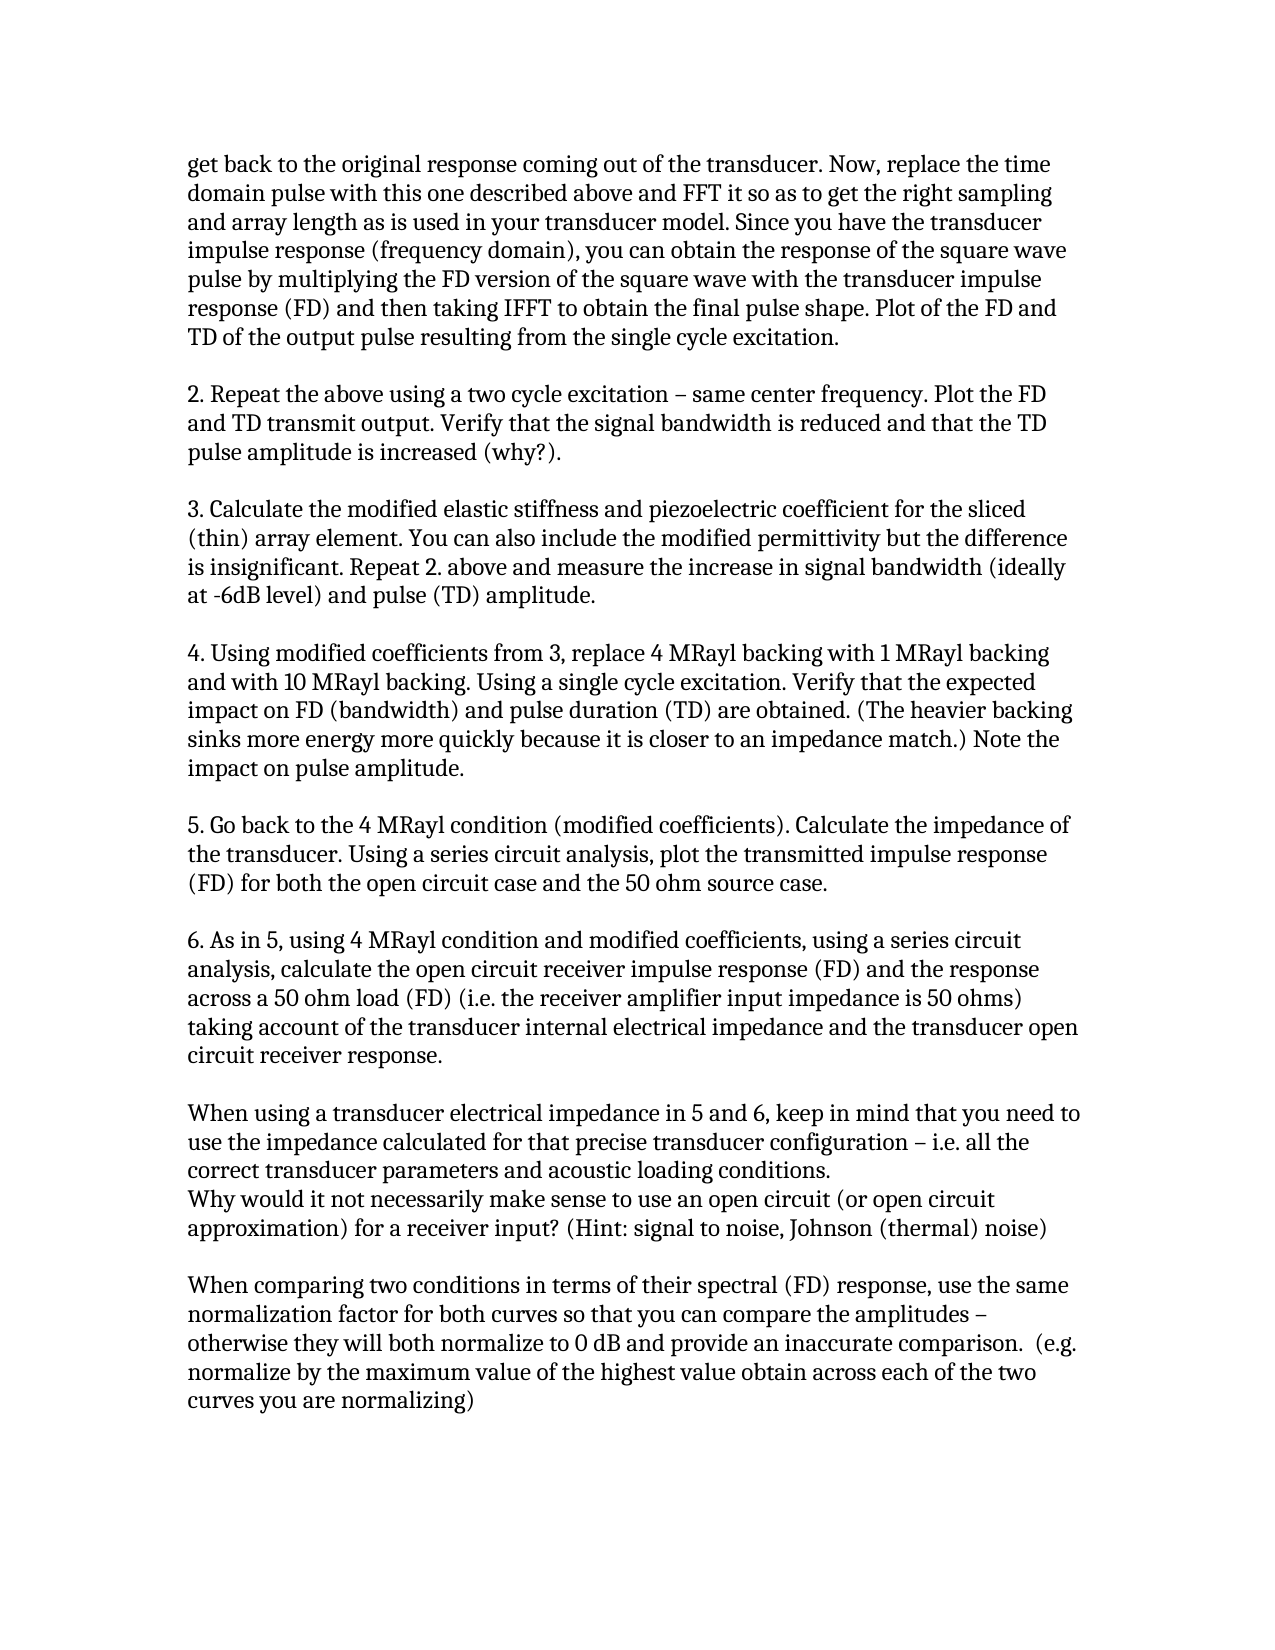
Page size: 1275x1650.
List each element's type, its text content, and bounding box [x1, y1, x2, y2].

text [187, 150, 1087, 351]
text When using a transducer electrical impedance in 5 and 6, keep in mind that you need to use the impedance calculated for that precise transducer configuration – i.e. all the correct transducer parameters and acoustic loading conditions. [187, 1099, 1087, 1185]
text Why would it not necessarily make sense to use an open circuit (or open circuit approximation) for a receiver input? (Hint: signal to noise, Johnson (thermal) noise) [187, 1185, 1087, 1242]
text 6. As in 5, using 4 MRayl condition and modified coefficients, using a series circuit analysis, calculate the open circuit receiver impulse response (FD) and the response across a 50 ohm load (FD) (i.e. the receiver amplifier input impedance is 50 ohms) taking account of the transducer internal electrical impedance and the transducer open circuit receiver response. [187, 926, 1087, 1070]
text 4. Using modified coefficients from 3, replace 4 MRayl backing with 1 MRayl backing and with 10 MRayl backing. Using a single cycle excitation. Verify that the expected impact on FD (bandwidth) and pulse duration (TD) are obtained. (The heavier backing sinks more energy more quickly because it is closer to an impedance match.) Note the impact on pulse amplitude. [187, 639, 1087, 782]
text 5. Go back to the 4 MRayl condition (modified coefficients). Calculate the impedance of the transducer. Using a series circuit analysis, plot the transmitted impulse response (FD) for both the open circuit case and the 50 ohm source case. [187, 811, 1087, 897]
text When comparing two conditions in terms of their spectral (FD) response, use the same normalization factor for both curves so that you can compare the amplitudes – otherwise they will both normalize to 0 dB and provide an inaccurate comparison. (e.g. normalize by the maximum value of the highest value obtain across each of the two curves you are normalizing) [187, 1271, 1087, 1415]
text 3. Calculate the modified elastic stiffness and piezoelectric coefficient for the sliced (thin) array element. You can also include the modified permittivity but the difference is insignificant. Repeat 2. above and measure the increase in signal bandwidth (ideally at -6dB level) and pulse (TD) amplitude. [187, 495, 1087, 610]
text 2. Repeat the above using a two cycle excitation – same center frequency. Plot the FD and TD transmit output. Verify that the signal bandwidth is reduced and that the TD pulse amplitude is increased (why?). [187, 380, 1087, 466]
